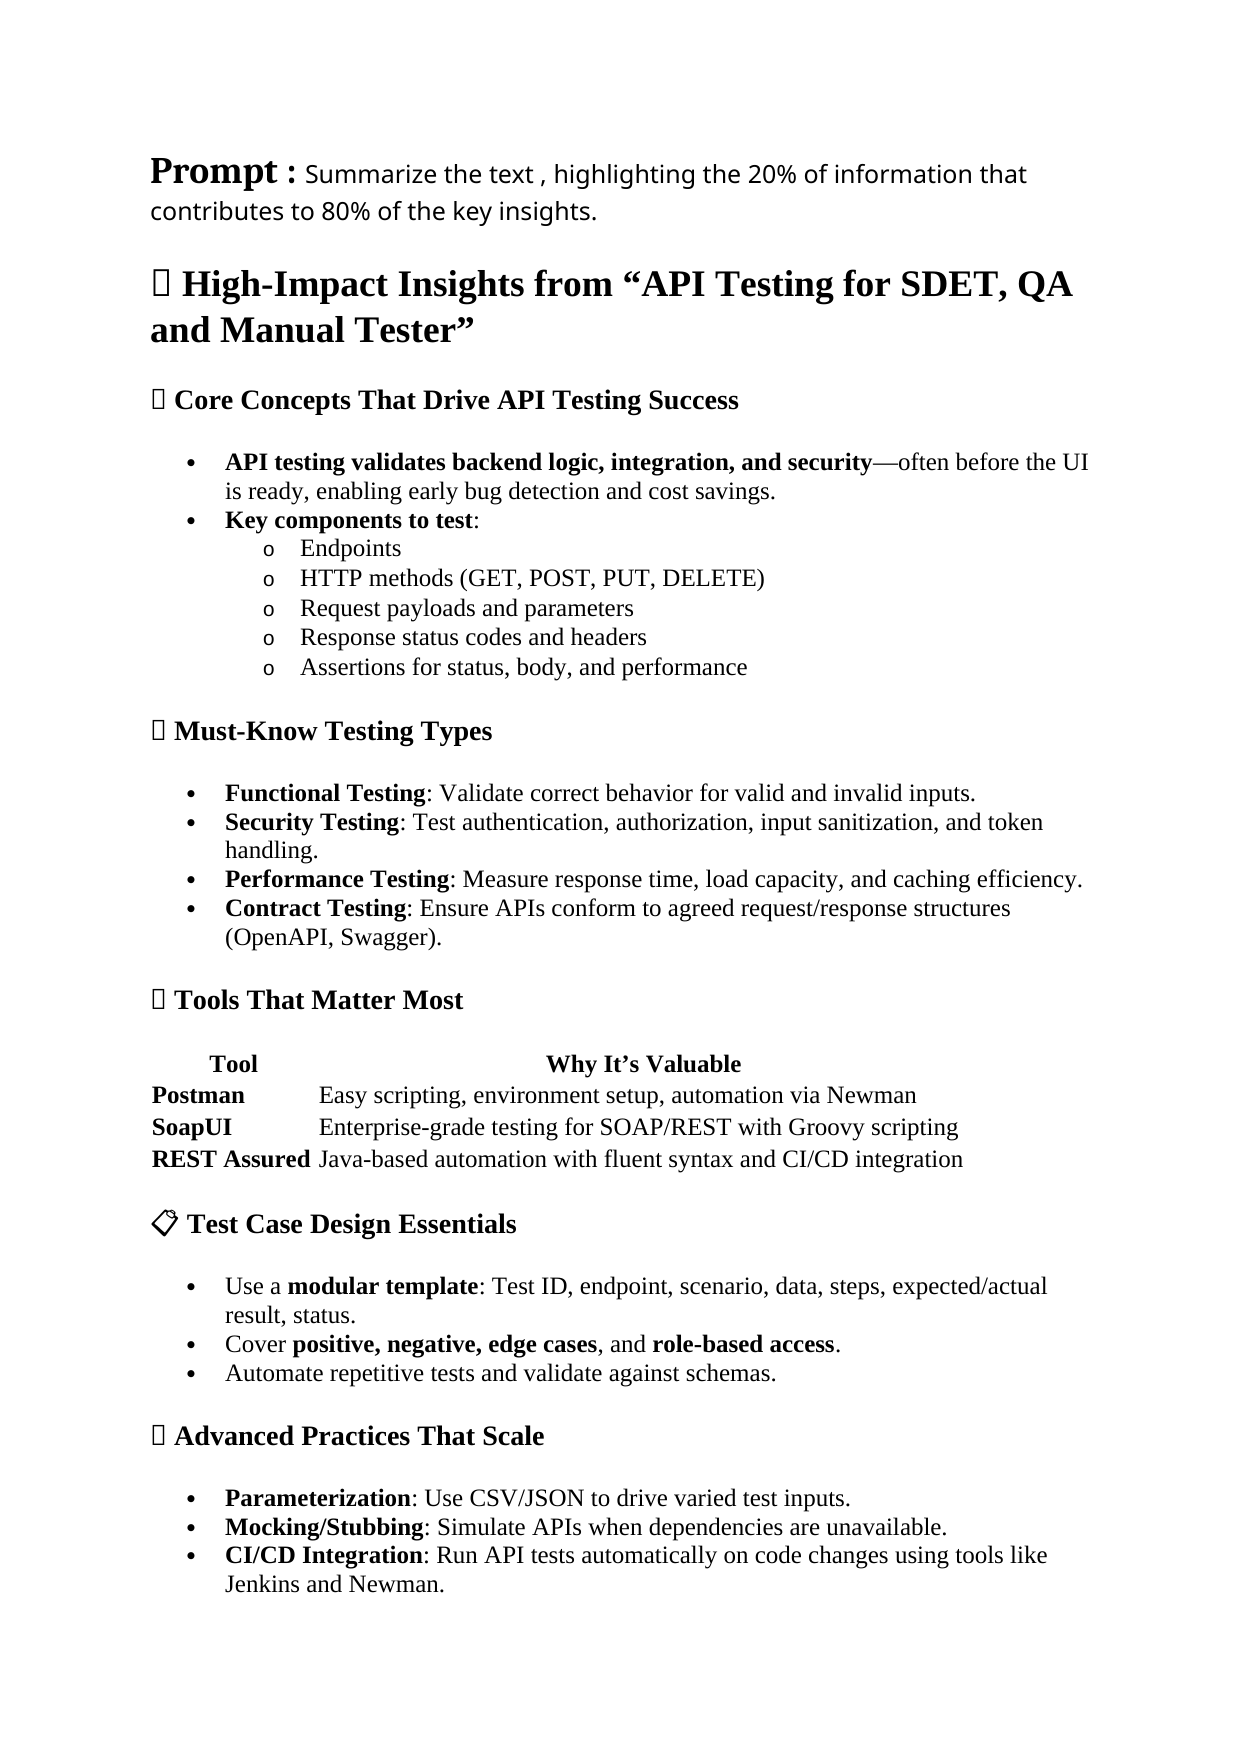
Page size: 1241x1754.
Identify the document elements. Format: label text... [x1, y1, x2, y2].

list Parameterization: Use CSV/JSON to drive varied test inputs. [187, 1483, 1090, 1512]
text 🧰 Tools That Matter Most [150, 980, 1090, 1018]
list CI/CD Integration: Run API tests automatically on code changes using tools like Jenkins and Newman. [187, 1541, 1090, 1598]
table_cell Postman [150, 1079, 317, 1111]
table_header Why It’s Valuable [317, 1047, 970, 1079]
list Assertions for status, body, and performance [262, 652, 1090, 681]
list Request payloads and parameters [262, 593, 1090, 622]
list Cover positive, negative, edge cases, and role-based access. [187, 1329, 1090, 1358]
list Use a modular template: Test ID, endpoint, scenario, data, steps, expected/actual result, status. [187, 1271, 1090, 1329]
list Contract Testing: Ensure APIs conform to agreed request/response structures (OpenAPI, Swagger). [187, 893, 1090, 951]
list Key components to test: [187, 505, 1090, 533]
list Response status codes and headers [262, 622, 1090, 652]
list Endpoints [262, 533, 1090, 563]
list Performance Testing: Measure response time, load capacity, and caching efficiency. [187, 864, 1090, 893]
text 📋 Test Case Design Essentials [150, 1204, 1090, 1242]
list HTTP methods (GET, POST, PUT, DELETE) [262, 563, 1090, 593]
list API testing validates backend logic, integration, and security—often before the UI is ready, enabling early bug detection and cost savings. [187, 447, 1090, 505]
text 🚀 Advanced Practices That Scale [150, 1416, 1090, 1454]
table_cell Easy scripting, environment setup, automation via Newman [317, 1079, 970, 1111]
text 🧪 Must-Know Testing Types [150, 711, 1090, 749]
text Prompt : Summarize the text , highlighting the 20% of information that contributes to 80% of the key insights. [150, 150, 1090, 227]
table_cell REST Assured [150, 1143, 317, 1175]
table_cell SoapUI [150, 1111, 317, 1143]
text 🧠 Core Concepts That Drive API Testing Success [150, 380, 1090, 418]
list Mocking/Stubbing: Simulate APIs when dependencies are unavailable. [187, 1512, 1090, 1541]
text 🔑 High-Impact Insights from “API Testing for SDET, QA and Manual Tester” [150, 256, 1090, 351]
list Automate repetitive tests and validate against schemas. [187, 1358, 1090, 1386]
table_cell Java-based automation with fluent syntax and CI/CD integration [317, 1143, 970, 1175]
list Functional Testing: Validate correct behavior for valid and invalid inputs. [187, 778, 1090, 807]
table_cell Enterprise-grade testing for SOAP/REST with Groovy scripting [317, 1111, 970, 1143]
table_header Tool [150, 1047, 317, 1079]
list Security Testing: Test authentication, authorization, input sanitization, and token handling. [187, 807, 1090, 864]
